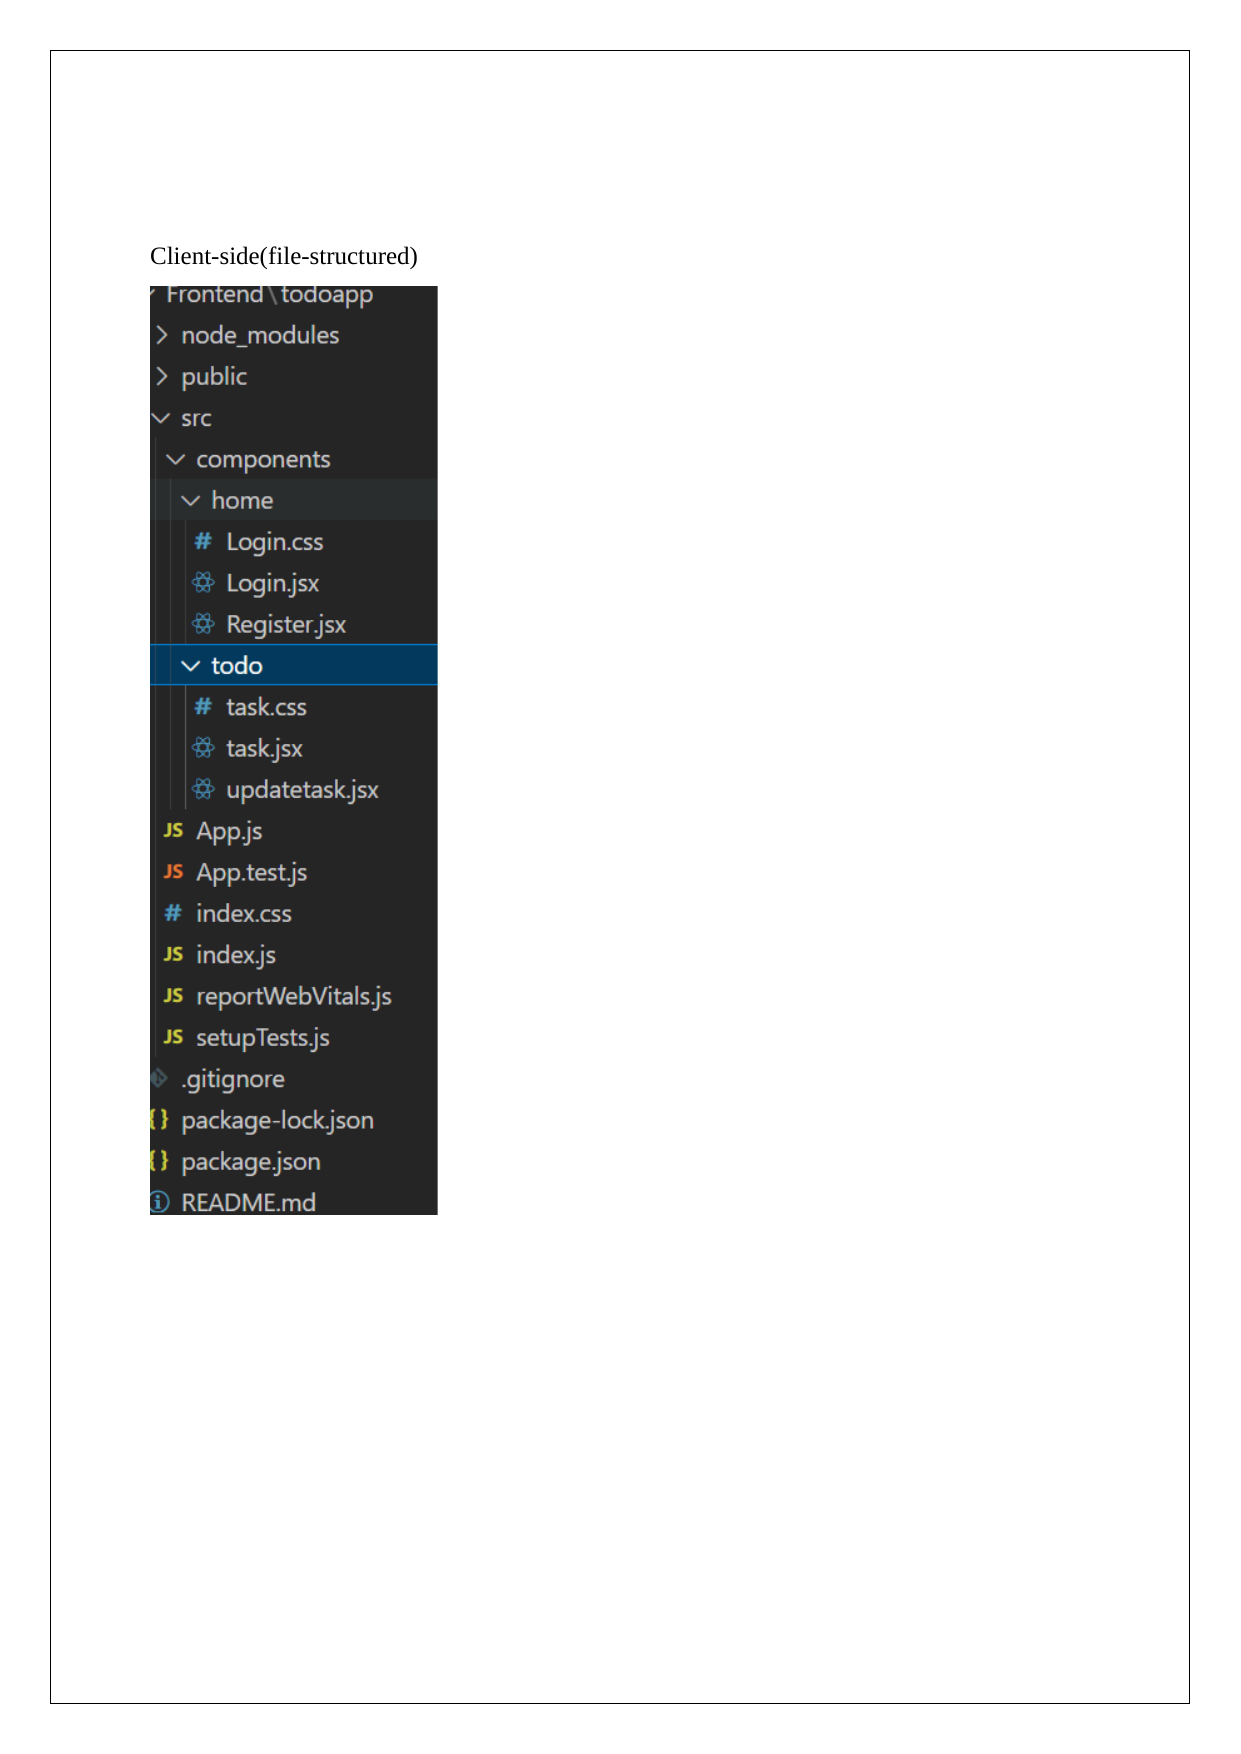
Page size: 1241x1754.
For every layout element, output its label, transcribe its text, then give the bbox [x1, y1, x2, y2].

picture [150, 286, 438, 1215]
text Client-side(file-structured) [150, 241, 1090, 270]
